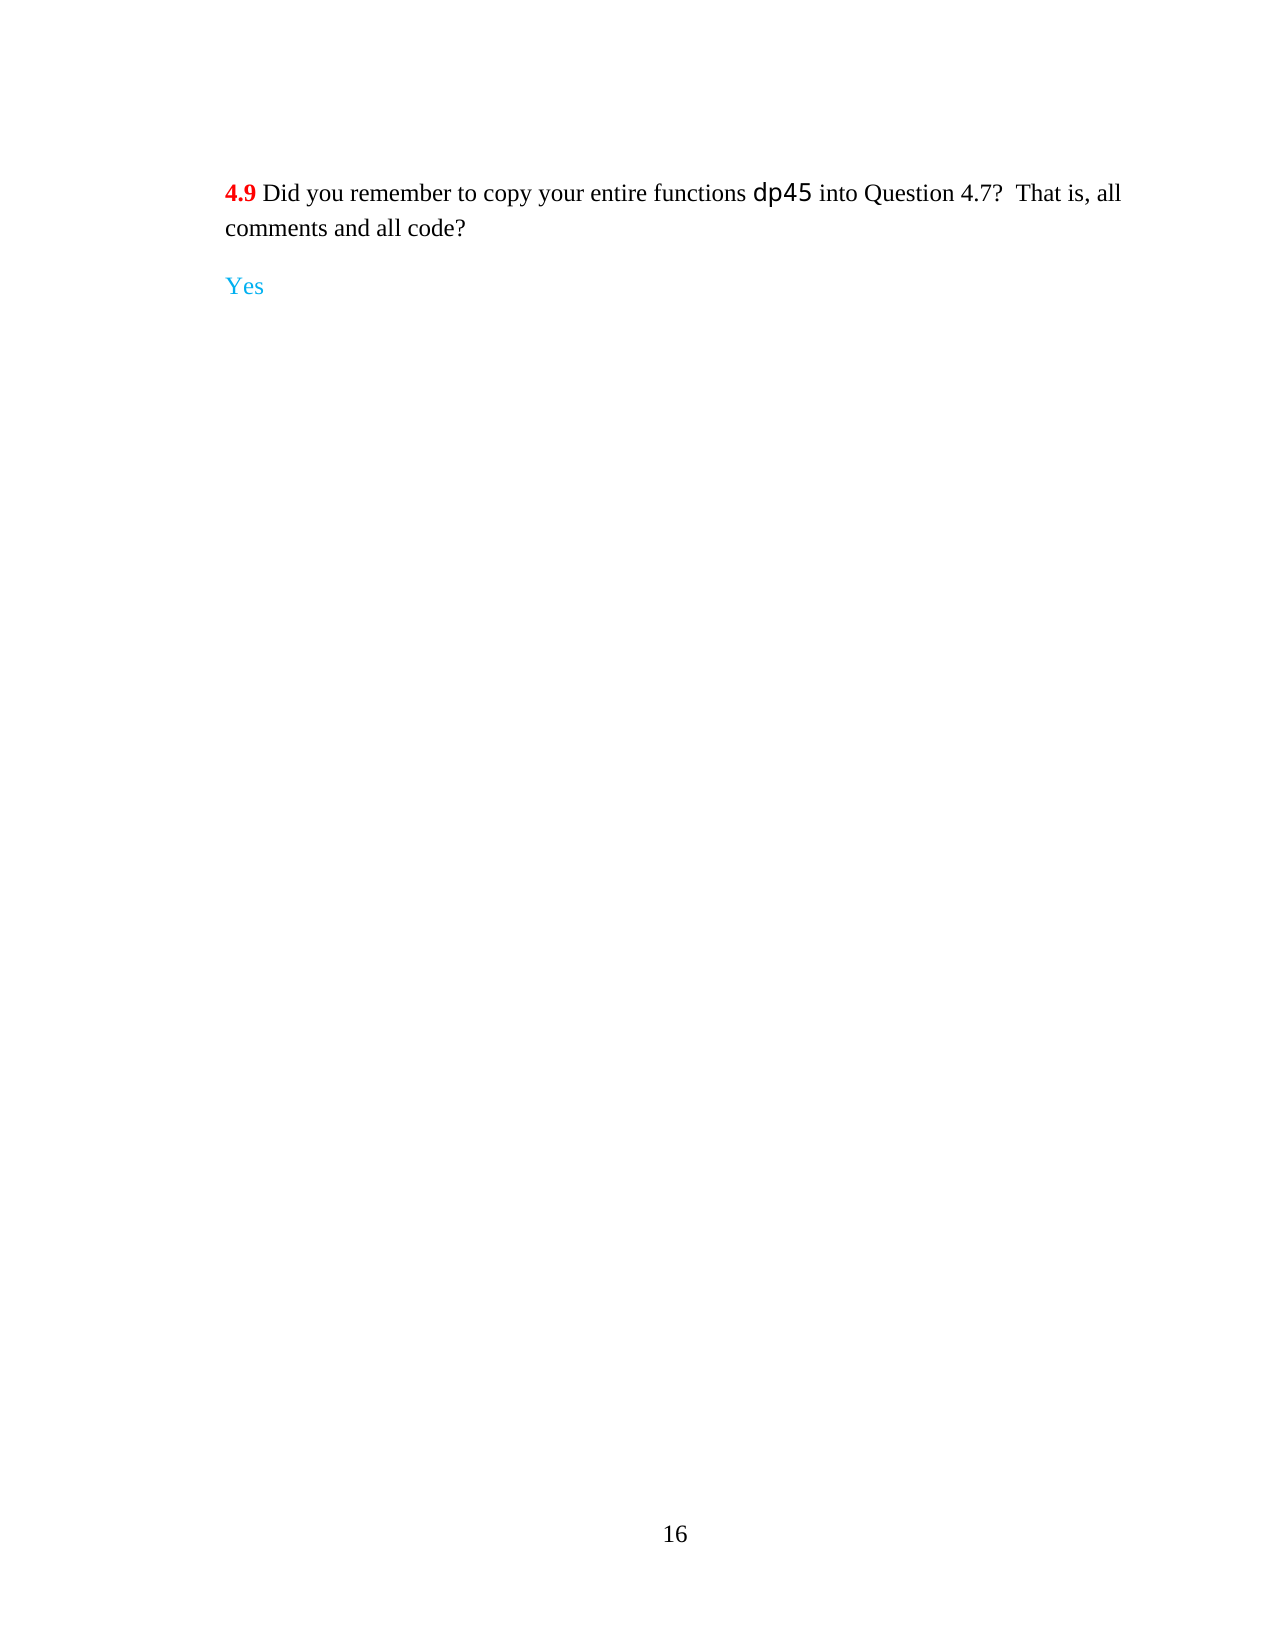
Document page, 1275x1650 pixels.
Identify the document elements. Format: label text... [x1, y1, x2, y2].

text 4.9 Did you remember to copy your entire functions dp45 into Question 4.7? That is, all comments and all code? [225, 175, 1125, 242]
text Yes [225, 271, 1125, 300]
